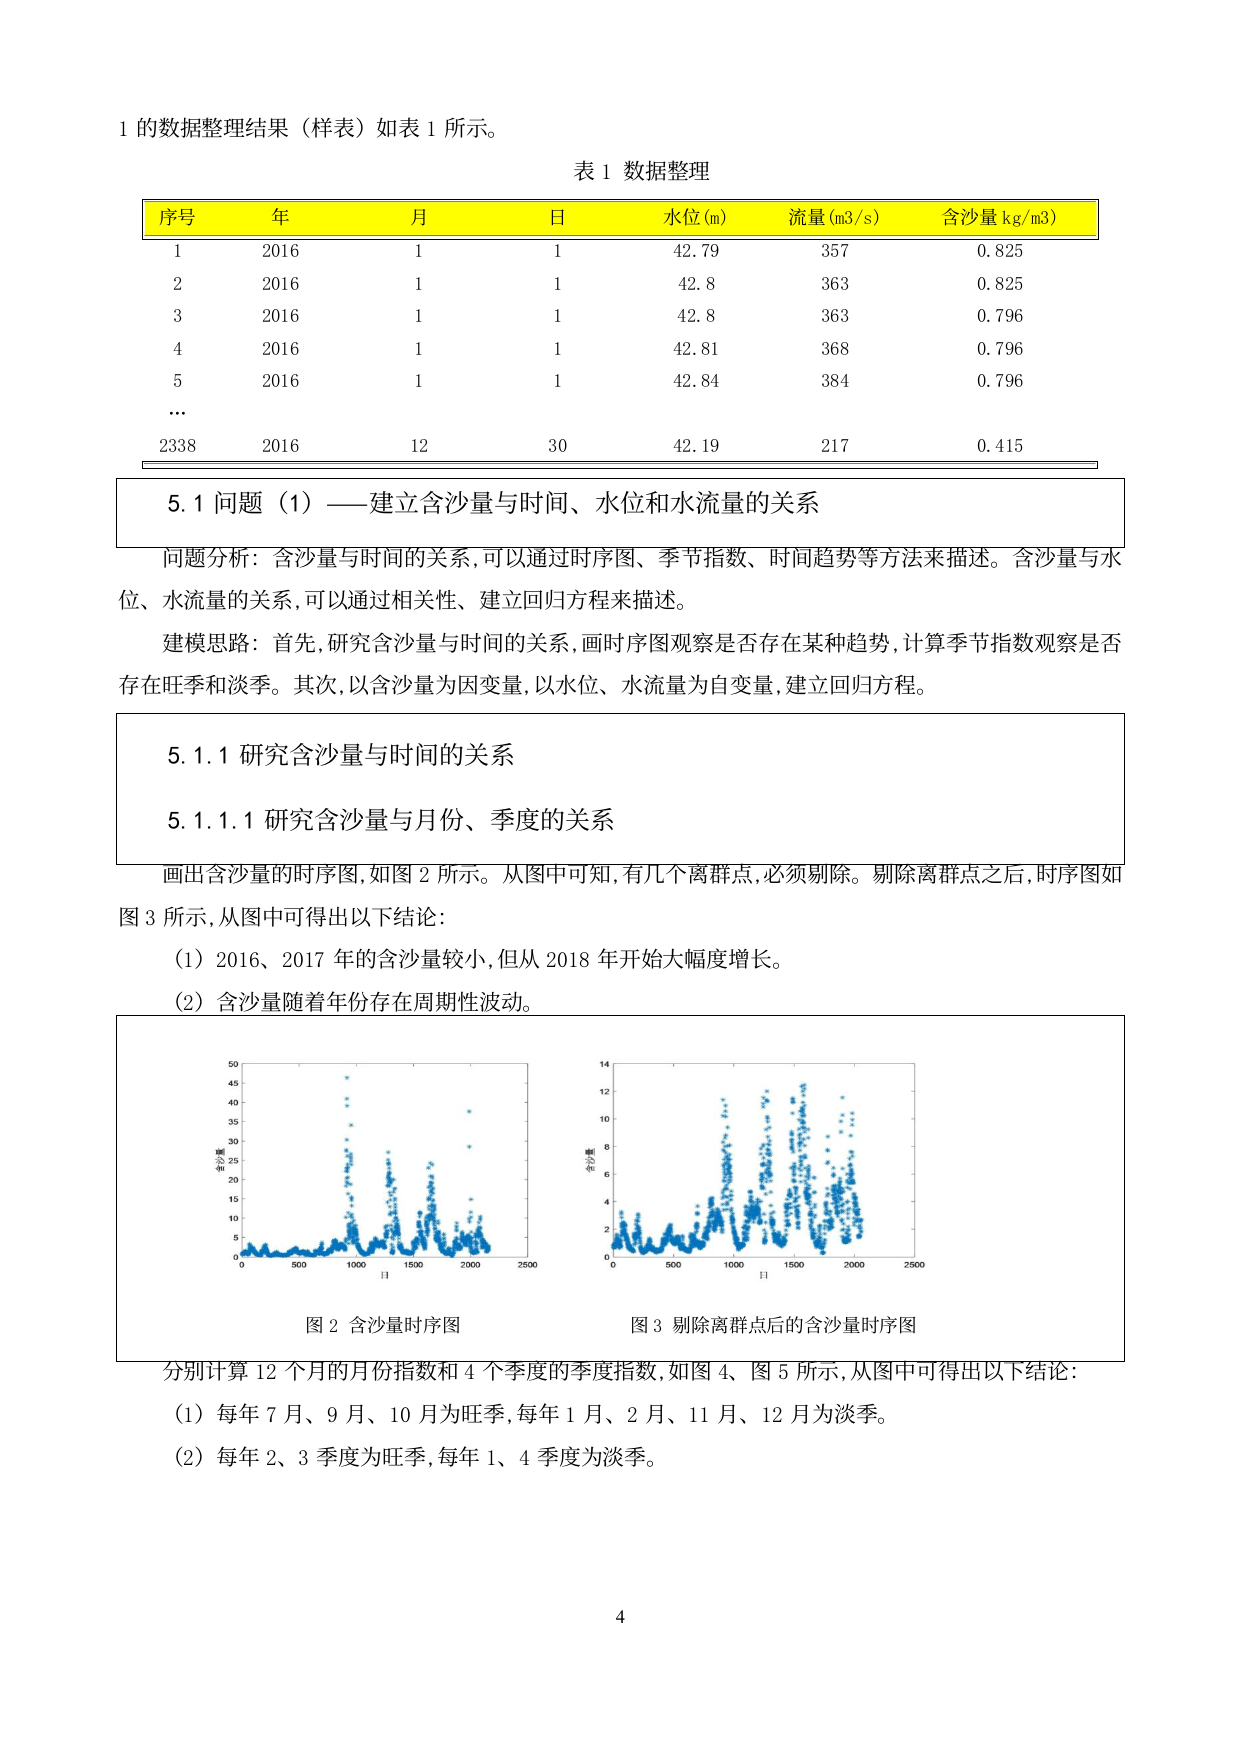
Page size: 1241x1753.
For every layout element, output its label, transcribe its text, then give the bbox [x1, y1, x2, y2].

picture [143, 200, 1098, 239]
text 4 [173, 340, 207, 359]
text 2016 [262, 275, 324, 294]
text 1 [173, 243, 207, 261]
text 0.796 [977, 340, 1049, 359]
text 1 [414, 243, 453, 262]
text 日 [548, 209, 592, 228]
text 表 1 数据整理 [574, 162, 735, 184]
text 0.796 [977, 308, 1049, 326]
text 384 [821, 373, 874, 391]
text 2016 [262, 373, 324, 391]
text 1 [414, 308, 449, 326]
text （1）每年 7 月、9 月、10 月为旺季,每年 1 月、2 月、11 月、12 月为淡季。 [162, 1405, 1111, 1427]
text 5 [173, 373, 207, 391]
text … [168, 405, 222, 424]
text 1 [553, 373, 587, 391]
text 2016 [262, 243, 324, 261]
text 217 [821, 438, 874, 456]
text （1）2016、2017 年的含沙量较小,但从 2018 年开始大幅度增长。 [162, 950, 816, 972]
text 363 [821, 308, 874, 326]
text 368 [821, 340, 874, 359]
text 1 [414, 373, 449, 391]
text 水位(m) [663, 209, 754, 228]
text 4 [616, 1606, 650, 1627]
text 分别计算 12 个月的月份指数和 4 个季度的季度指数,如图 4、图 5 所示,从图中可得出以下结论： [162, 1362, 1111, 1384]
picture [117, 714, 1124, 864]
text 含沙量 kg/m3) [941, 209, 1084, 228]
text 1 的数据整理结果（样表）如表 1 所示。 [118, 119, 531, 141]
text 1 [553, 243, 592, 262]
text 5.1 问题（1）——建立含沙量与时间、水位和水流量的关系 [168, 493, 852, 518]
text 1 [553, 308, 587, 326]
text 5.1.1 研究含沙量与时间的关系 [168, 744, 538, 769]
text 年 [271, 209, 315, 228]
text 363 [821, 275, 874, 294]
text 2016 [262, 308, 324, 326]
text 30 [548, 438, 592, 456]
text 42.79 [673, 243, 745, 261]
text 1 [553, 275, 587, 294]
text （2）含沙量随着年份存在周期性波动。 [162, 993, 816, 1015]
text 12 [410, 438, 454, 456]
text 357 [821, 243, 907, 262]
text 流量(m3/s) [788, 209, 907, 228]
text 0.825 [977, 243, 1084, 262]
text 图 2 含沙量时序图 [306, 1317, 486, 1336]
text 0.415 [977, 438, 1049, 456]
text 42.8 [678, 308, 740, 326]
text 42.84 [673, 373, 745, 391]
text 0.825 [977, 275, 1049, 294]
picture [143, 462, 1097, 468]
text 42.8 [678, 275, 745, 294]
text 图 3 所示,从图中可得出以下结论： [118, 908, 1147, 930]
text 3 [173, 308, 207, 326]
text 月 [410, 209, 453, 228]
text 42.81 [673, 340, 745, 359]
text 42.19 [673, 438, 745, 456]
text 2016 [262, 340, 324, 359]
picture [117, 479, 1124, 547]
text 序号 [159, 209, 221, 228]
text 图 3 剔除离群点后的含沙量时序图 [630, 1317, 942, 1336]
text 存在旺季和淡季。其次,以含沙量为因变量,以水位、水流量为自变量,建立回归方程。 [118, 676, 1147, 698]
text 建模思路：首先,研究含沙量与时间的关系,画时序图观察是否存在某种趋势,计算季节指数观察是否 [162, 634, 1147, 656]
text 位、水流量的关系,可以通过相关性、建立回归方程来描述。 [118, 591, 1147, 613]
text 2016 [262, 438, 324, 456]
picture [117, 1016, 1124, 1361]
text 画出含沙量的时序图,如图 2 所示。从图中可知,有几个离群点,必须剔除。剔除离群点之后,时序图如 [162, 865, 1147, 887]
text （2）每年 2、3 季度为旺季,每年 1、4 季度为淡季。 [162, 1448, 1111, 1469]
text 1 [414, 275, 449, 294]
text 0.796 [977, 373, 1049, 391]
text 2 [173, 275, 207, 294]
text 1 [414, 340, 449, 359]
text 5.1.1.1 研究含沙量与月份、季度的关系 [168, 809, 639, 834]
text 问题分析：含沙量与时间的关系,可以通过时序图、季节指数、时间趋势等方法来描述。含沙量与水 [162, 549, 1147, 571]
text 2338 [159, 438, 222, 456]
text 1 [553, 340, 587, 359]
